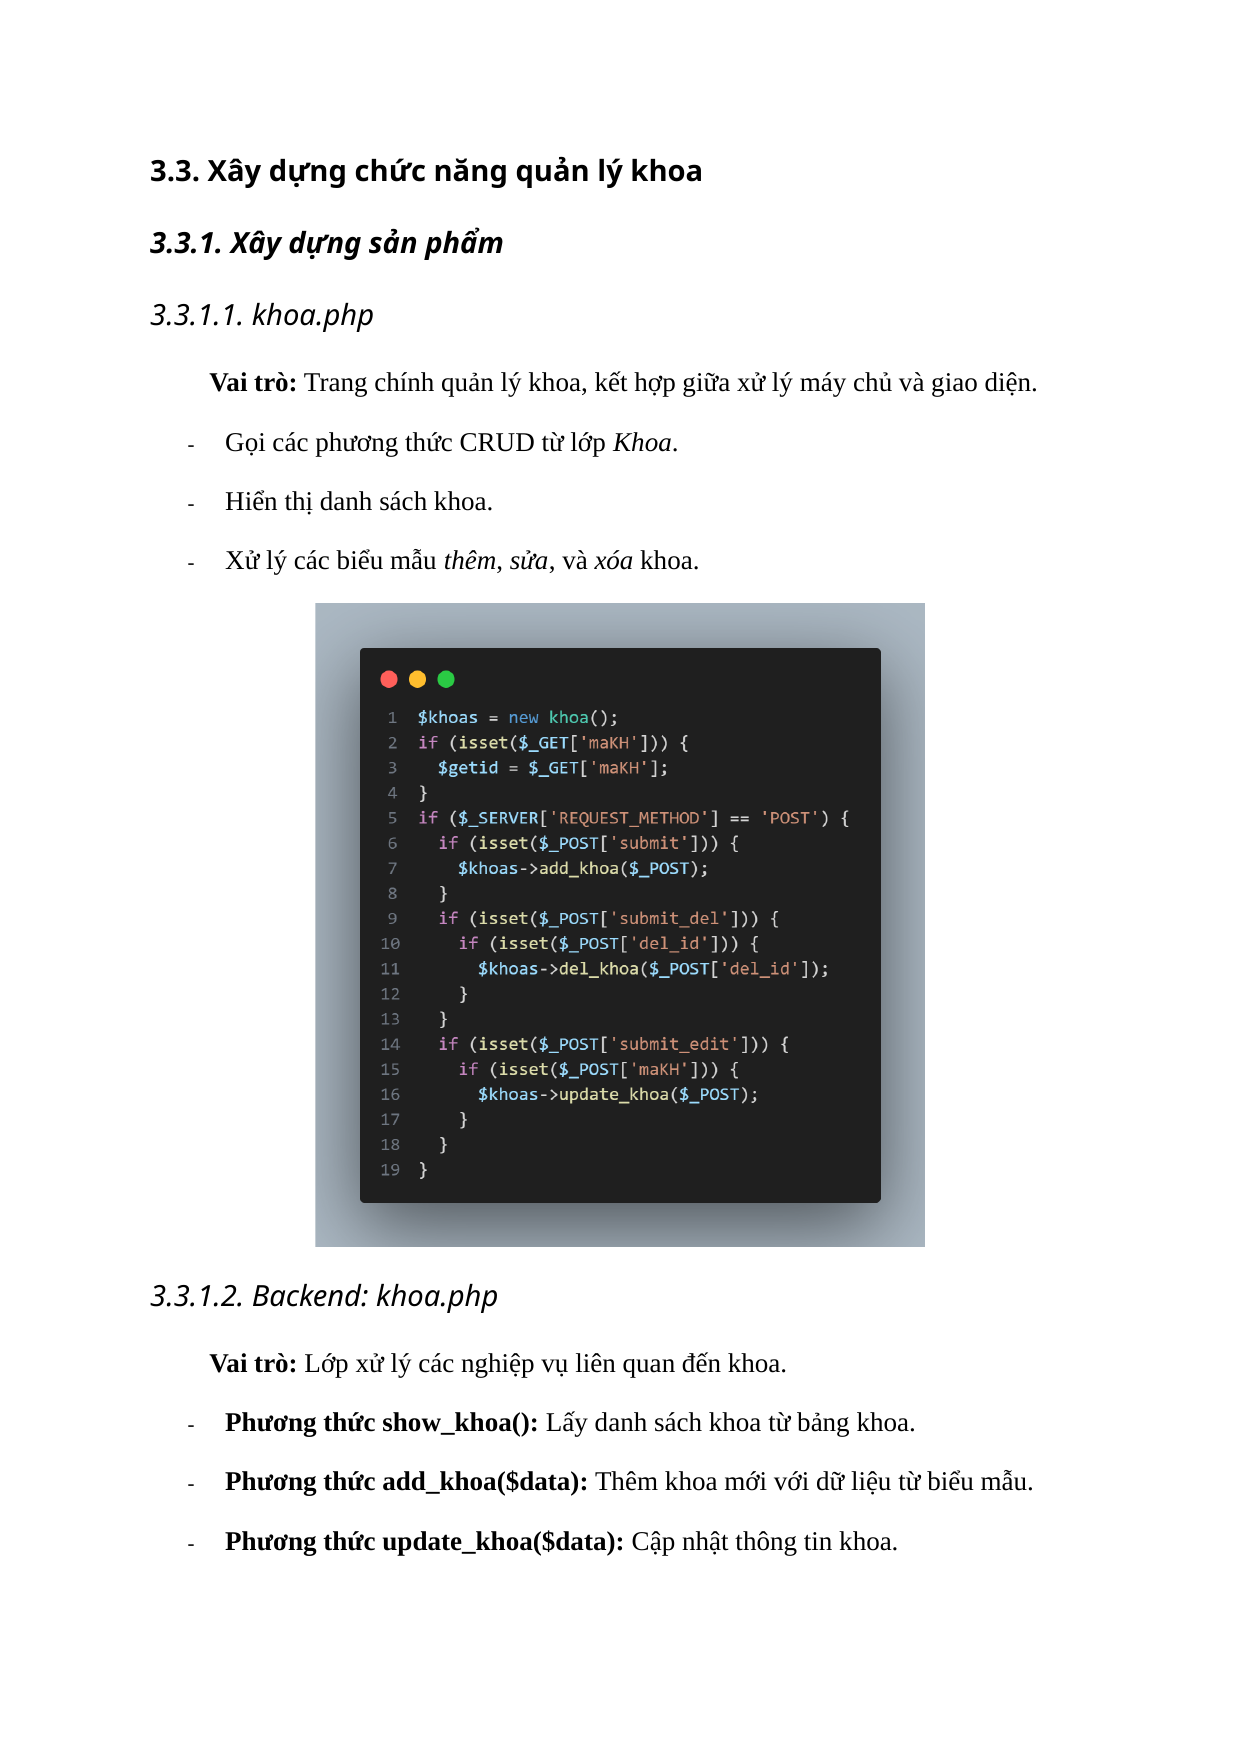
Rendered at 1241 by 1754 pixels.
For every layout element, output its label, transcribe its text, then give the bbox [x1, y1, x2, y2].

list Phương thức add_khoa($data): Thêm khoa mới với dữ liệu từ biểu mẫu. [187, 1465, 1090, 1497]
text Vai trò: Lớp xử lý các nghiệp vụ liên quan đến khoa. [150, 1347, 1090, 1378]
subtitle 3.3.1. Xây dựng sản phẩm [150, 223, 1090, 262]
text Vai trò: Trang chính quản lý khoa, kết hợp giữa xử lý máy chủ và giao diện. [150, 367, 1090, 398]
subtitle 3.3. Xây dựng chức năng quản lý khoa [150, 150, 1090, 190]
subtitle 3.3.1.1. khoa.php [150, 294, 1090, 334]
list Phương thức show_khoa(): Lấy danh sách khoa từ bảng khoa. [187, 1406, 1090, 1437]
list Hiển thị danh sách khoa. [187, 485, 1090, 516]
list Phương thức update_khoa($data): Cập nhật thông tin khoa. [187, 1524, 1090, 1556]
picture [315, 603, 925, 1247]
subtitle 3.3.1.2. Backend: khoa.php [150, 1275, 1090, 1315]
list Gọi các phương thức CRUD từ lớp Khoa. [187, 426, 1090, 457]
list Xử lý các biểu mẫu thêm, sửa, và xóa khoa. [187, 544, 1090, 575]
